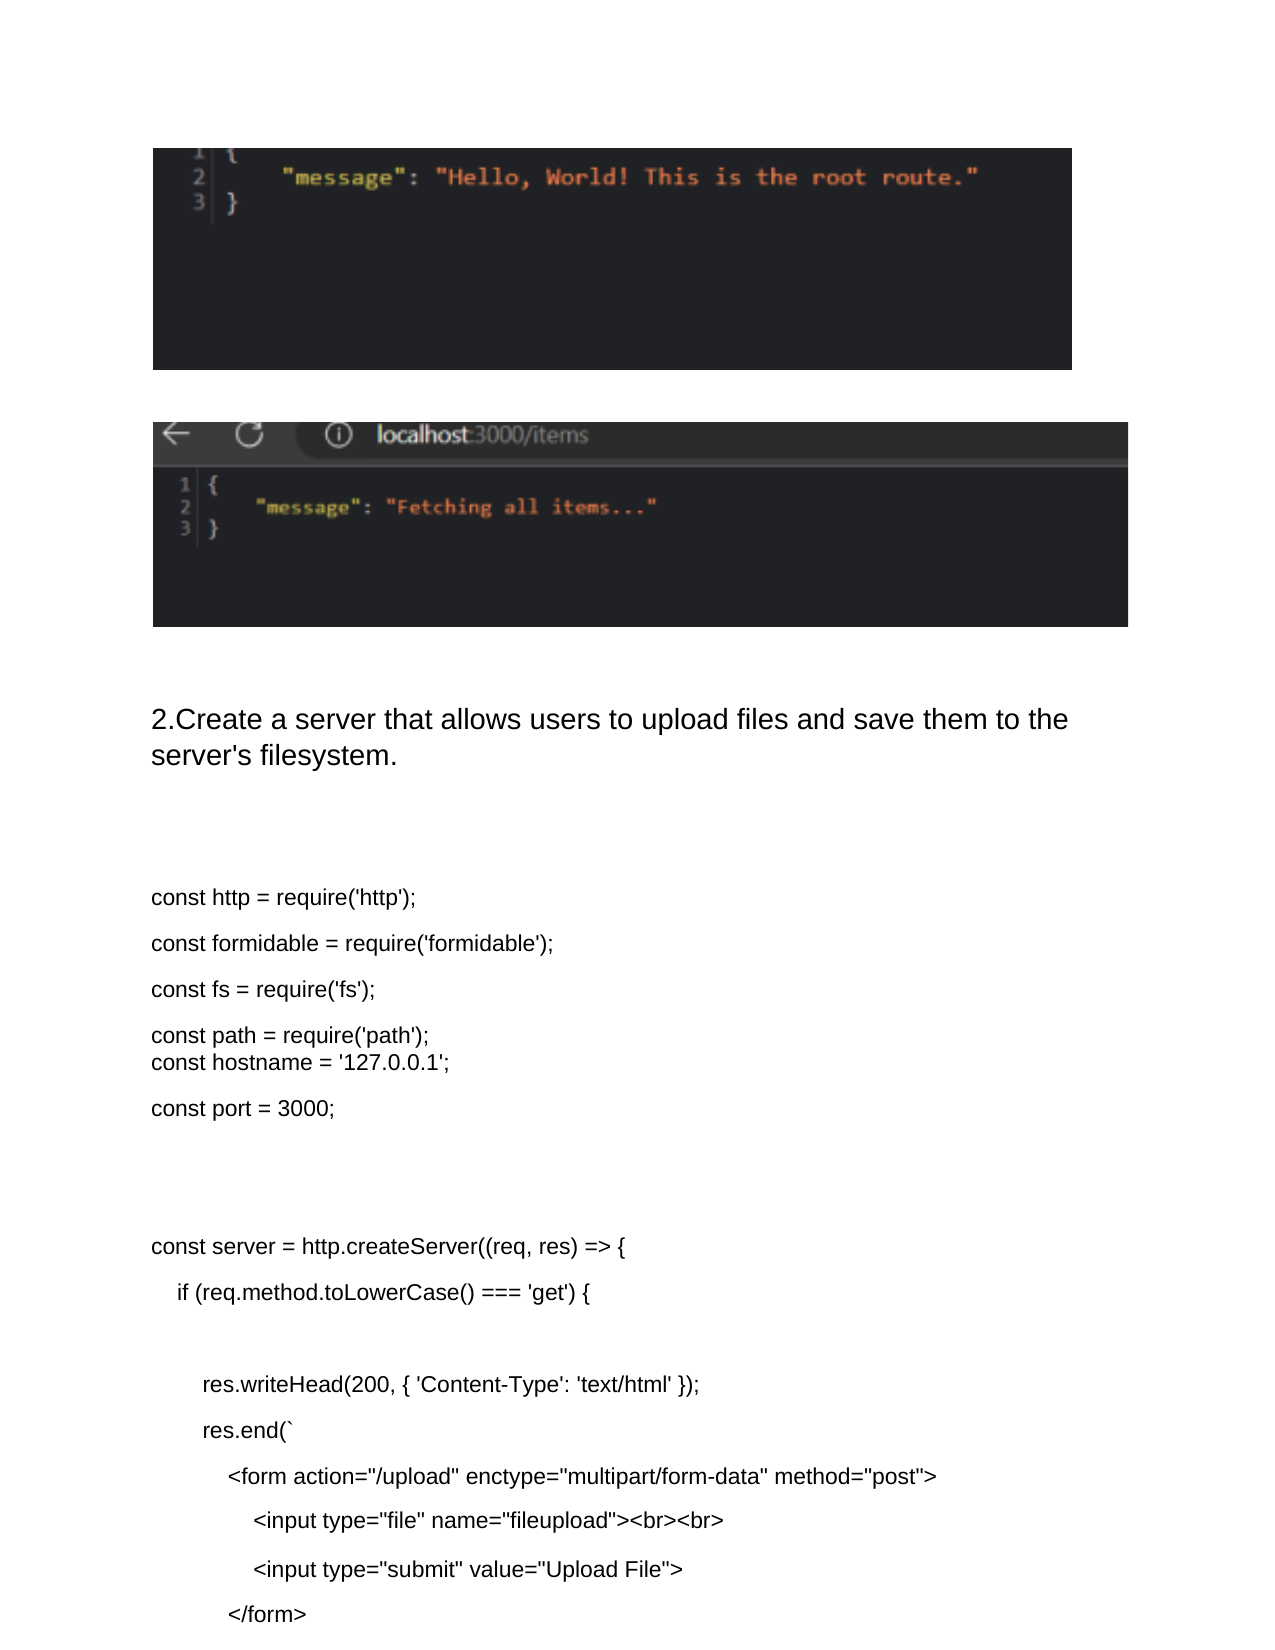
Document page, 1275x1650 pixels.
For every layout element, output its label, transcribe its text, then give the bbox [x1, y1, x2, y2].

text const http = require('http'); [151, 884, 1128, 911]
text 2.Create a server that allows users to upload files and save them to the server's filesystem. [151, 702, 1074, 771]
picture [153, 422, 1129, 627]
text const hostname = '127.0.0.1'; [151, 1048, 1128, 1075]
text const port = 3000; [151, 1094, 1128, 1121]
text const path = require('path'); [151, 1022, 1128, 1048]
text const server = http.createServer((req, res) => { [151, 1233, 1128, 1259]
text res.writeHead(200, { 'Content-Type': 'text/html' }); [202, 1371, 1128, 1398]
text <form action="/upload" enctype="multipart/form-data" method="post"> <input type="file" name="fileupload"><br><br> [228, 1463, 940, 1534]
text </form> [228, 1601, 1128, 1628]
text if (req.method.toLowerCase() === 'get') { [177, 1279, 1128, 1305]
text const formidable = require('formidable'); [151, 930, 1128, 957]
text <input type="submit" value="Upload File"> [253, 1556, 1128, 1582]
picture [153, 148, 1072, 370]
text const fs = require('fs'); [151, 976, 1128, 1003]
text res.end(` [202, 1417, 1128, 1443]
